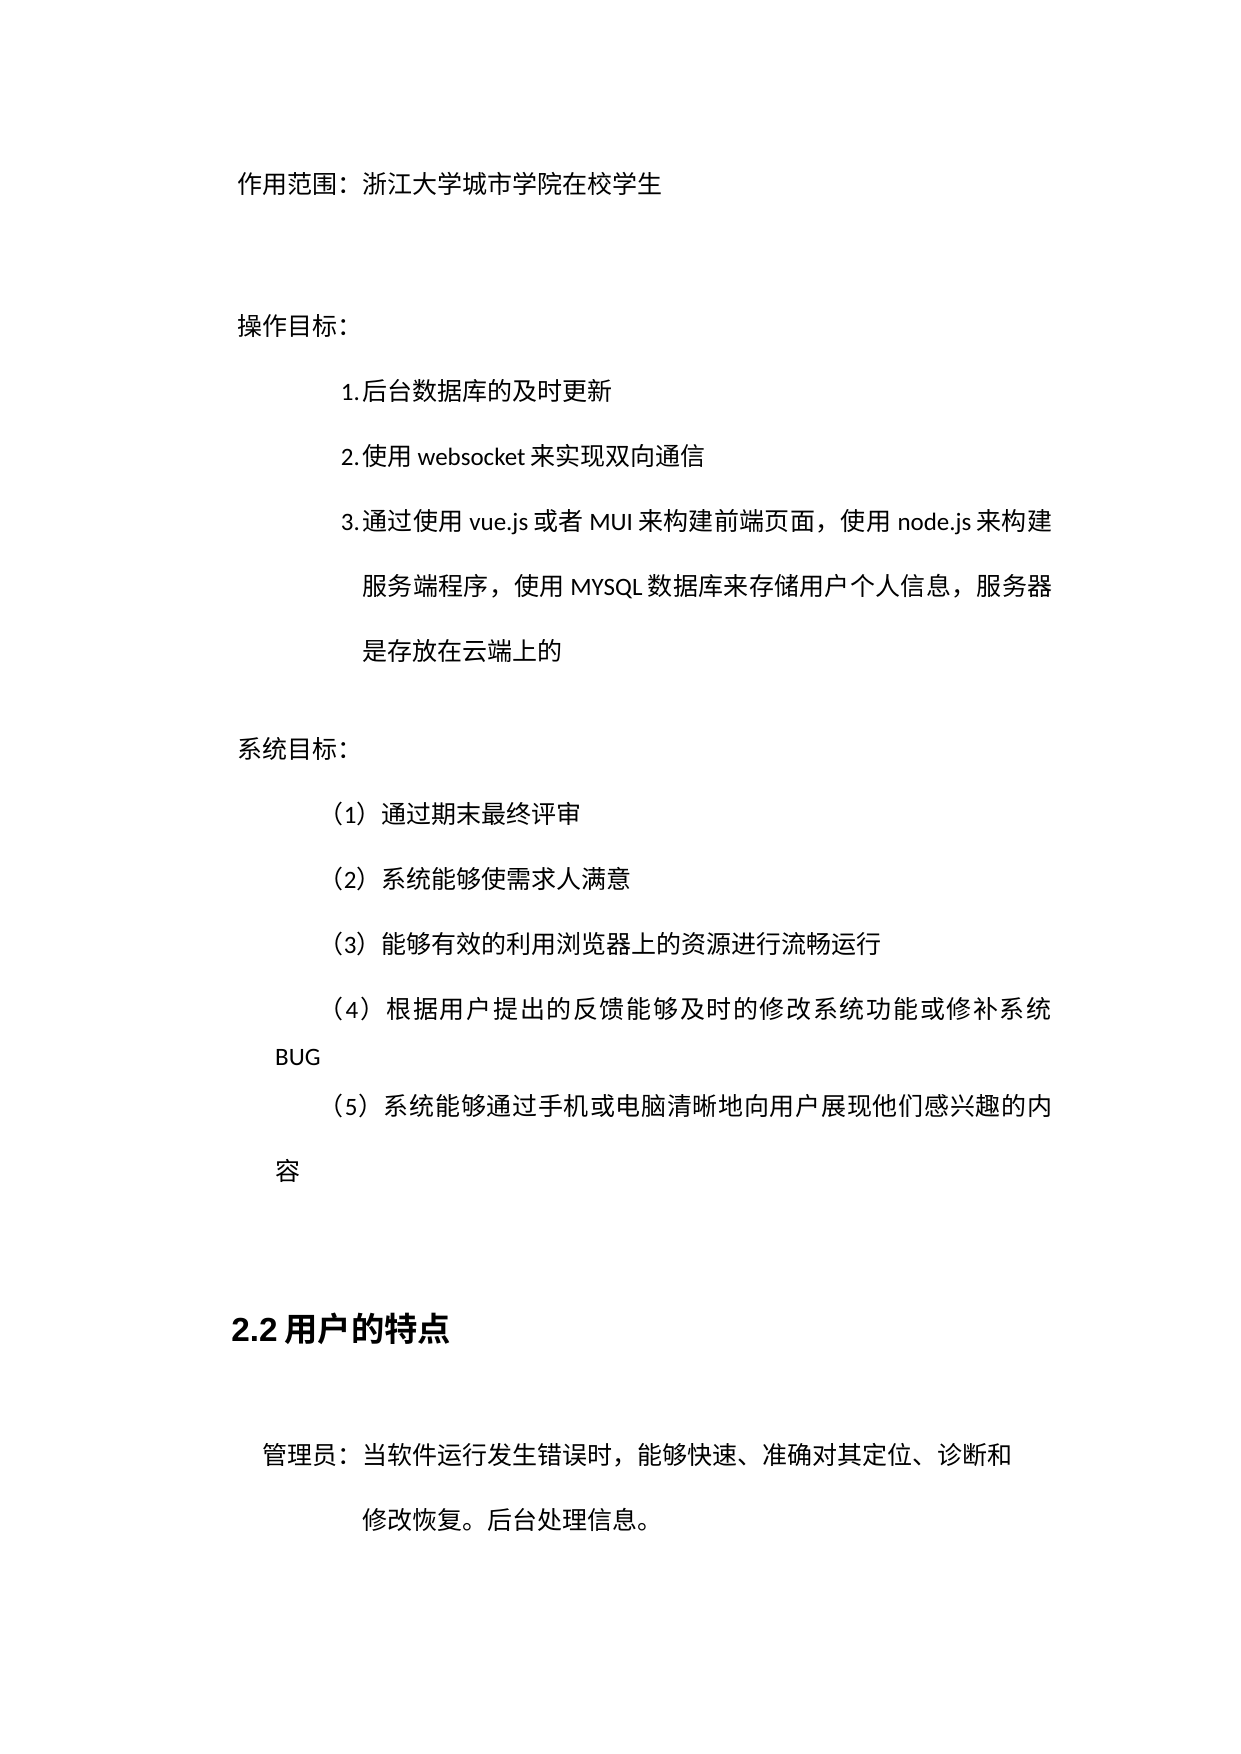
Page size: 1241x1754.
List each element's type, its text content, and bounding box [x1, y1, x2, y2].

list 后台数据库的及时更新 [341, 357, 1053, 422]
text （3）能够有效的利用浏览器上的资源进行流畅运行 [275, 910, 1053, 975]
text （2）系统能够使需求人满意 [275, 845, 1053, 910]
text 管理员：当软件运行发生错误时，能够快速、准确对其定位、诊断和 [187, 1421, 1053, 1486]
list 通过使用vue.js或者MUI来构建前端页面，使用node.js来构建 服务端程序，使用MYSQL数据库来存储用户个人信息，服务器 是存放在云端上的 [341, 487, 1053, 682]
subtitle 2.2用户的特点 [187, 1294, 1053, 1359]
list 使用websocket来实现双向通信 [341, 422, 1053, 487]
text （5）系统能够通过手机或电脑清晰地向用户展现他们感兴趣的内容 [275, 1072, 1053, 1202]
text 作用范围：浙江大学城市学院在校学生 [187, 150, 1053, 215]
text 系统目标： [187, 715, 1053, 780]
text 操作目标： [187, 292, 1053, 357]
text 修改恢复。后台处理信息。 [187, 1486, 1053, 1551]
text （4）根据用户提出的反馈能够及时的修改系统功能或修补系统BUG [275, 975, 1053, 1072]
text （1）通过期末最终评审 [275, 780, 1053, 845]
